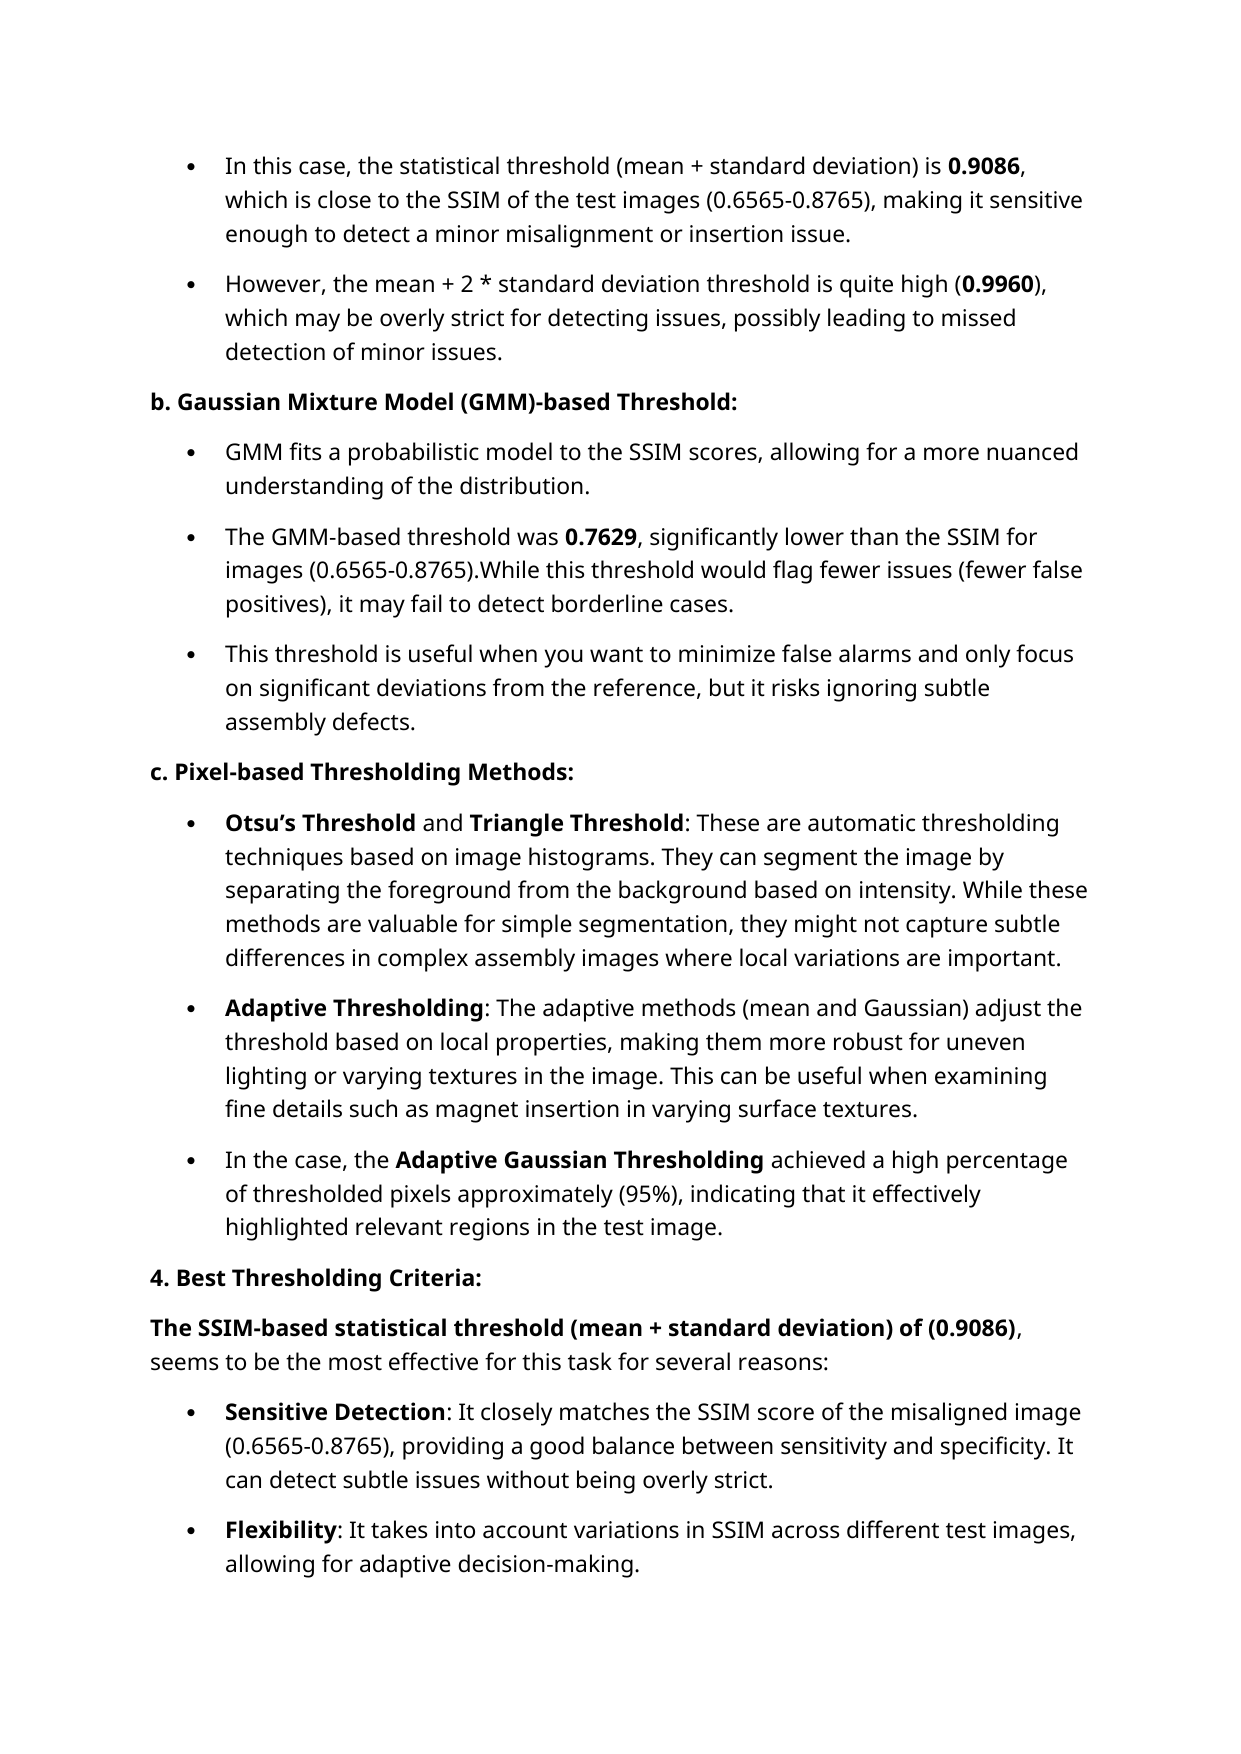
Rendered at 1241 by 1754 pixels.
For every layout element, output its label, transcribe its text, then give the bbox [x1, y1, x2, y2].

text The SSIM-based statistical threshold (mean + standard deviation) of (0.9086), seems to be the most effective for this task for several reasons: [150, 1312, 1090, 1377]
list Sensitive Detection: It closely matches the SSIM score of the misaligned image (0.6565-0.8765), providing a good balance between sensitivity and specificity. It can detect subtle issues without being overly strict. [187, 1396, 1090, 1495]
list Adaptive Thresholding: The adaptive methods (mean and Gaussian) adjust the threshold based on local properties, making them more robust for uneven lighting or varying textures in the image. This can be useful when examining fine details such as magnet insertion in varying surface textures. [187, 992, 1090, 1124]
list Flexibility: It takes into account variations in SSIM across different test images, allowing for adaptive decision-making. [187, 1514, 1090, 1579]
list The GMM-based threshold was 0.7629, significantly lower than the SSIM for images (0.6565-0.8765).While this threshold would flag fewer issues (fewer false positives), it may fail to detect borderline cases. [187, 520, 1090, 619]
list GMM fits a probabilistic model to the SSIM scores, allowing for a more nuanced understanding of the distribution. [187, 436, 1090, 501]
list This threshold is useful when you want to minimize false alarms and only focus on significant deviations from the reference, but it risks ignoring subtle assembly defects. [187, 638, 1090, 737]
list However, the mean + 2 * standard deviation threshold is quite high (0.9960), which may be overly strict for detecting issues, possibly leading to missed detection of minor issues. [187, 268, 1090, 367]
text 4. Best Thresholding Criteria: [150, 1262, 1090, 1293]
list In this case, the statistical threshold (mean + standard deviation) is 0.9086, which is close to the SSIM of the test images (0.6565-0.8765), making it sensitive enough to detect a minor misalignment or insertion issue. [187, 150, 1090, 249]
text c. Pixel-based Thresholding Methods: [150, 756, 1090, 787]
list In the case, the Adaptive Gaussian Thresholding achieved a high percentage of thresholded pixels approximately (95%), indicating that it effectively highlighted relevant regions in the test image. [187, 1144, 1090, 1242]
text b. Gaussian Mixture Model (GMM)-based Threshold: [150, 386, 1090, 417]
list Otsu’s Threshold and Triangle Threshold: These are automatic thresholding techniques based on image histograms. They can segment the image by separating the foreground from the background based on intensity. While these methods are valuable for simple segmentation, they might not capture subtle differences in complex assembly images where local variations are important. [187, 807, 1090, 973]
